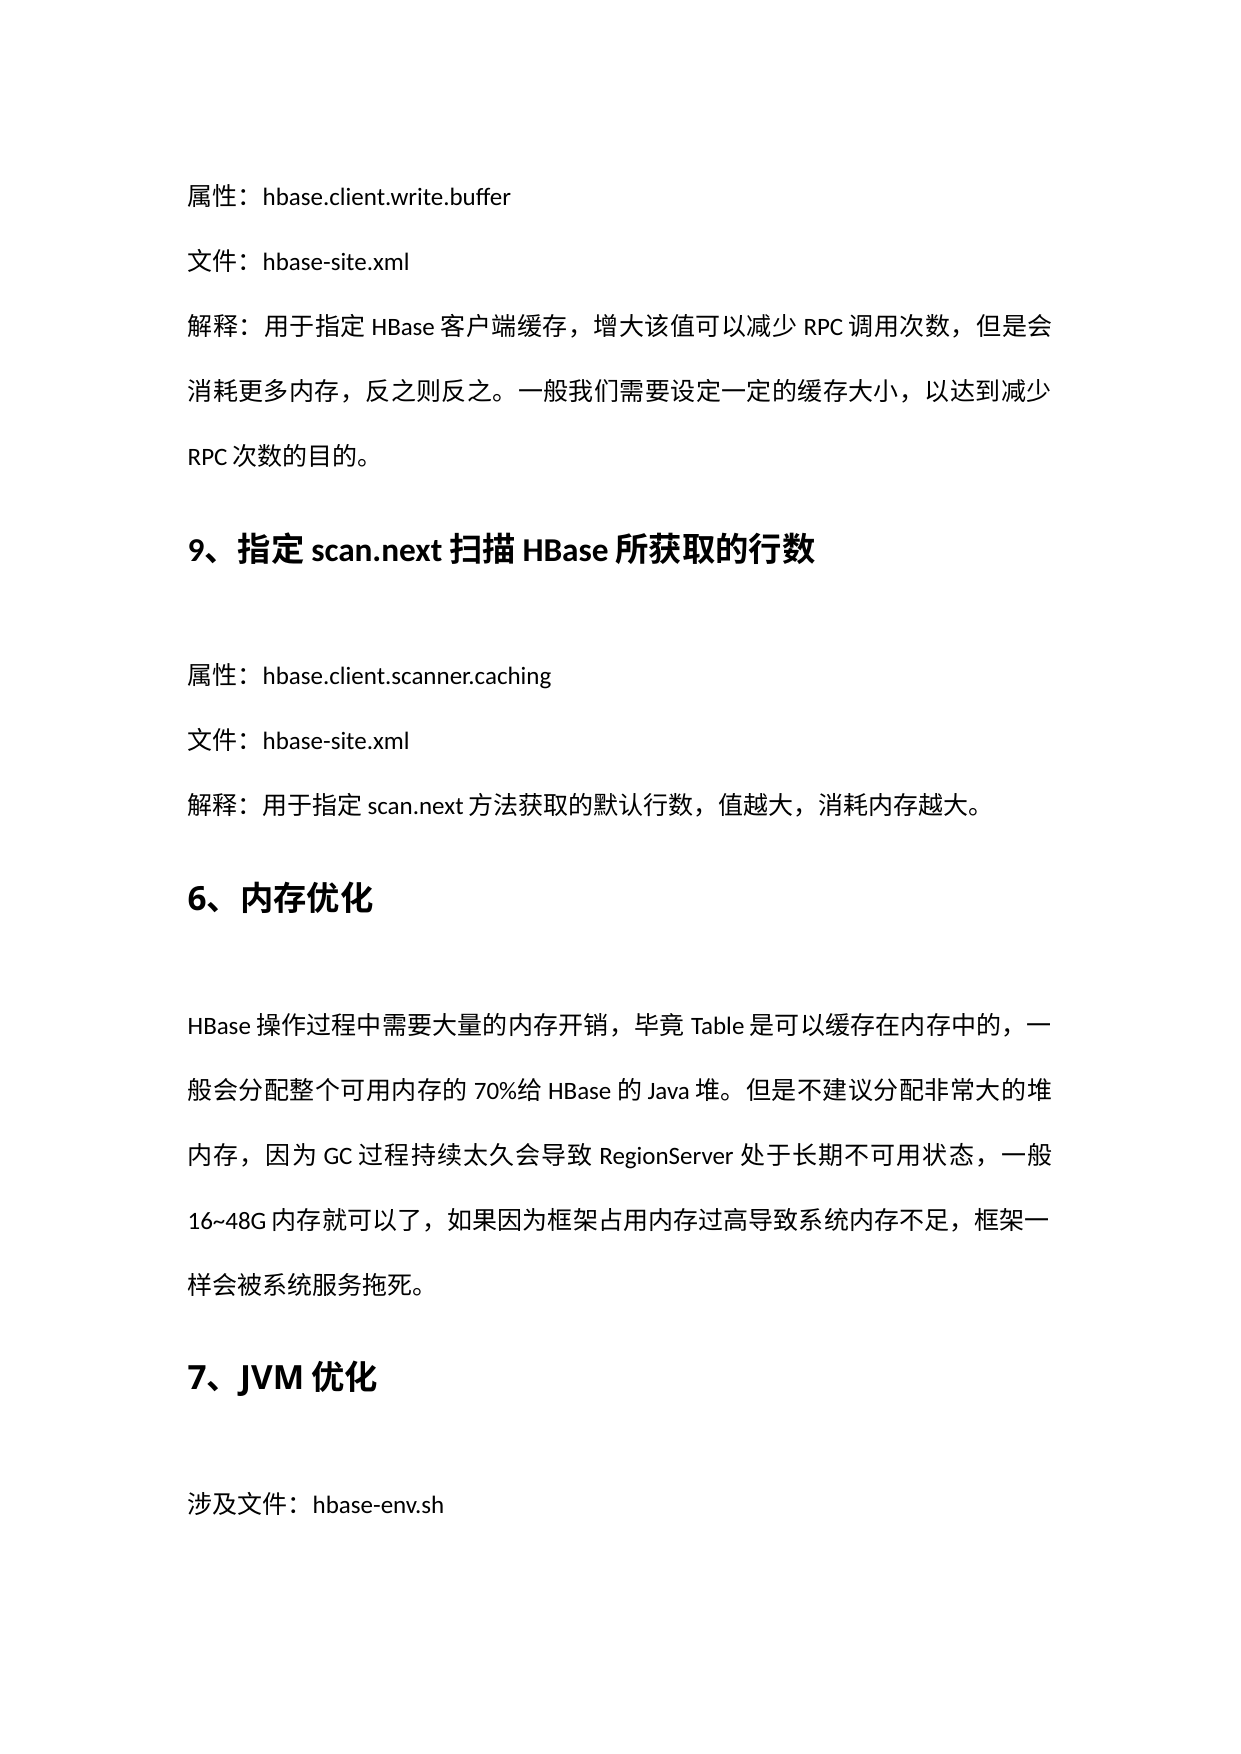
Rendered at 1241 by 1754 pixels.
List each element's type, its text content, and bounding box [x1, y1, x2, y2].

text 解释：用于指定HBase客户端缓存，增大该值可以减少RPC调用次数，但是会消耗更多内存，反之则反之。一般我们需要设定一定的缓存大小，以达到减少RPC次数的目的。 [187, 292, 1053, 487]
subtitle 7、JVM优化 [187, 1343, 1053, 1408]
text 文件：hbase-site.xml [187, 227, 1053, 292]
subtitle 6、内存优化 [187, 863, 1053, 928]
subtitle 9、指定scan.next扫描HBase所获取的行数 [187, 514, 1053, 579]
text 属性：hbase.client.write.buffer [187, 162, 1053, 227]
text 涉及文件：hbase-env.sh [187, 1470, 1053, 1535]
text HBase操作过程中需要大量的内存开销，毕竟Table是可以缓存在内存中的，一般会分配整个可用内存的70%给HBase的Java堆。但是不建议分配非常大的堆内存，因为GC过程持续太久会导致RegionServer处于长期不可用状态，一般16~48G内存就可以了，如果因为框架占用内存过高导致系统内存不足，框架一样会被系统服务拖死。 [187, 991, 1053, 1316]
text 属性：hbase.client.scanner.caching [187, 641, 1053, 706]
text 解释：用于指定scan.next方法获取的默认行数，值越大，消耗内存越大。 [187, 771, 1053, 836]
text 文件：hbase-site.xml [187, 706, 1053, 771]
